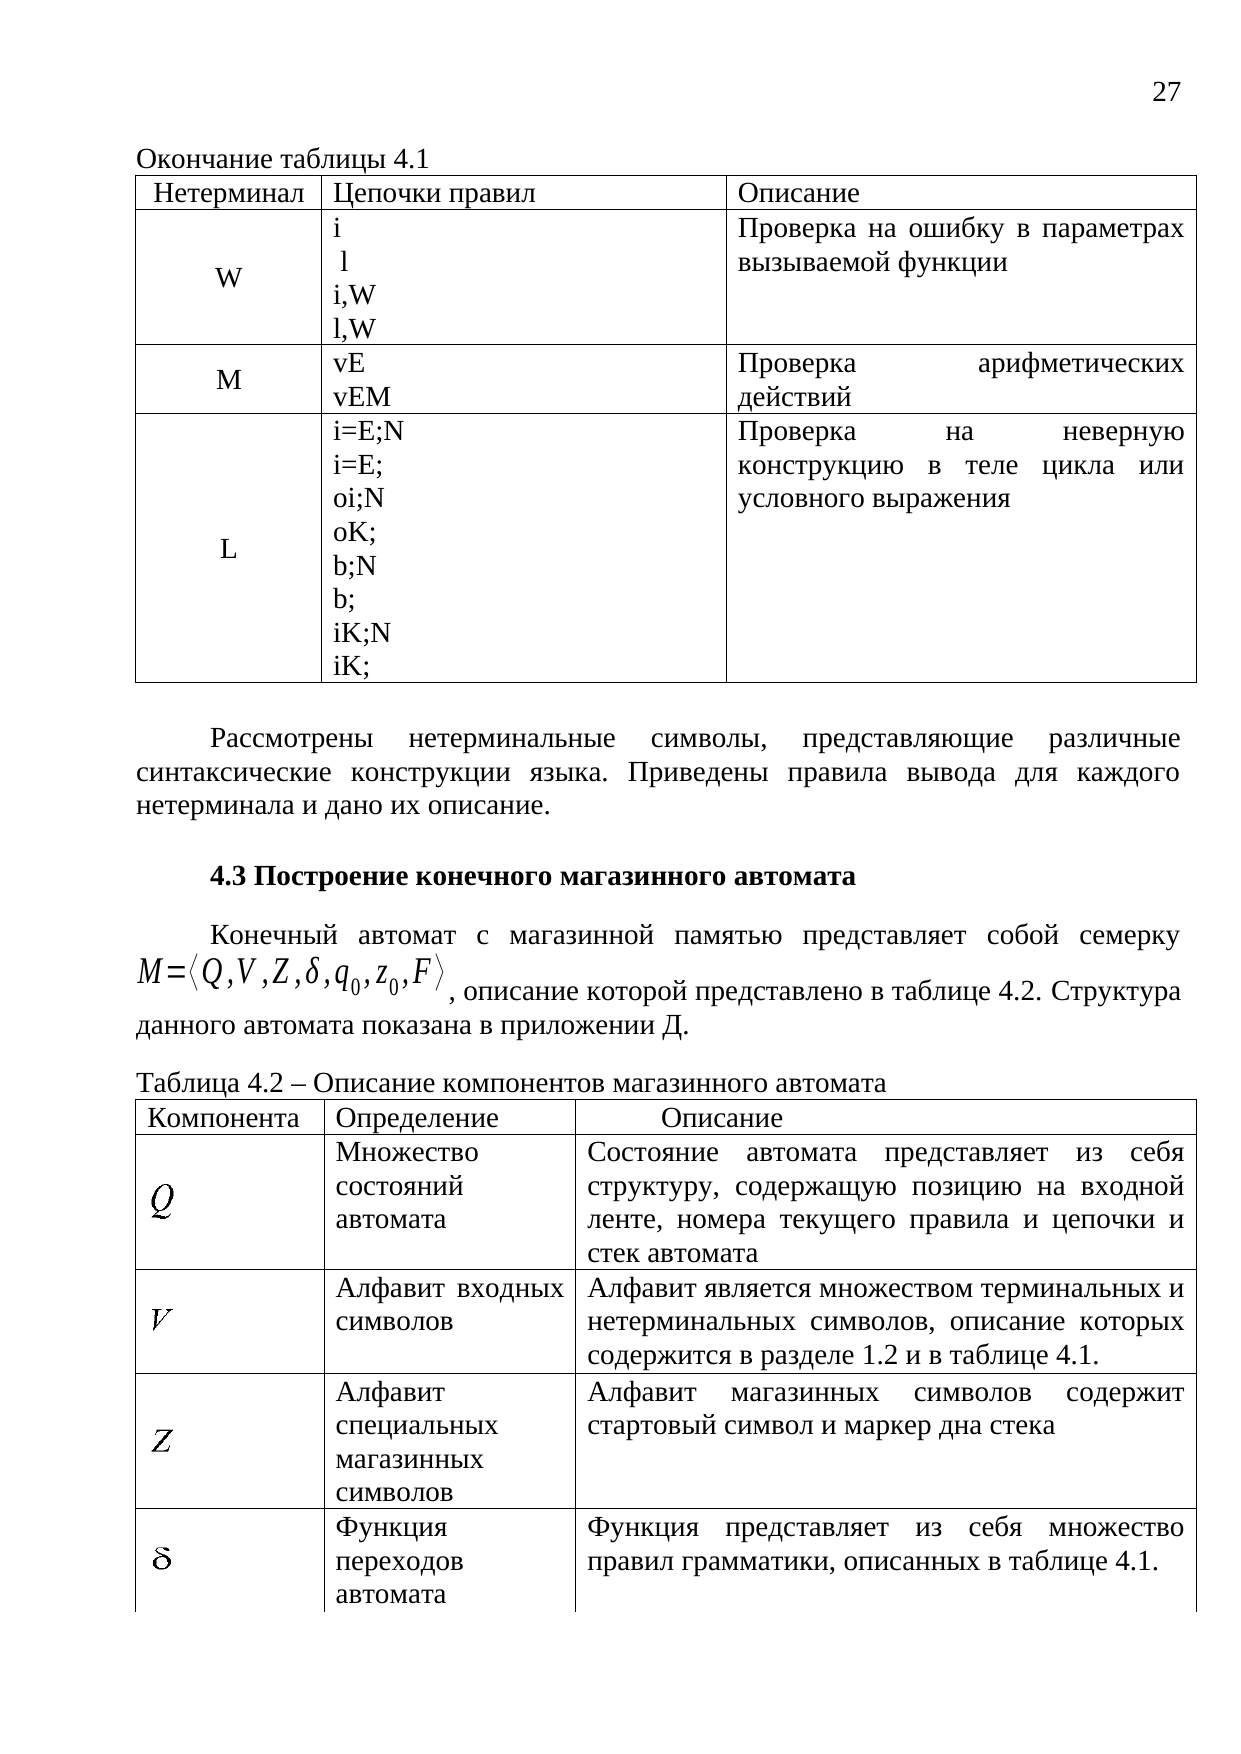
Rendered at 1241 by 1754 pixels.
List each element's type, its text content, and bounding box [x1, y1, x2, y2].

table_header Нетерминал [136, 176, 321, 209]
table_cell Множество состояний автомата [325, 1135, 575, 1269]
table_cell M [136, 345, 321, 412]
table_cell vE vEM [322, 345, 726, 412]
table_cell Алфавит специальных магазинных символов [325, 1374, 575, 1508]
table_cell [136, 1135, 324, 1269]
text Конечный автомат с магазинной памятью представляет собой семерку, описание которой представлено в таблице 4.2. Структура данного автомата показана в приложении Д. [136, 917, 1181, 1040]
table_cell Алфавит магазинных символов содержит стартовый символ и маркер дна стека [576, 1374, 1196, 1508]
table_cell W [136, 210, 321, 344]
picture [147, 1424, 178, 1455]
table_cell Проверка на неверную конструкцию в теле цикла или условного выражения [727, 414, 1196, 682]
text Таблица 4.2 – Описание компонентов магазинного автомата [136, 1065, 1181, 1099]
picture [147, 1543, 178, 1574]
table_cell Алфавит входных символов [325, 1270, 575, 1373]
table_header Цепочки правил [322, 176, 726, 209]
table_cell L [136, 414, 321, 682]
table_cell i=E;N i=E; oi;N oK; b;N b; iK;N iK; [322, 414, 726, 682]
picture [147, 1304, 178, 1335]
table_cell Проверка арифметических действий [727, 345, 1196, 412]
table_cell Состояние автомата представляет из себя структуру, содержащую позицию на входной ленте, номера текущего правила и цепочки и стек автомата [576, 1135, 1196, 1269]
table_cell [136, 1270, 324, 1373]
table_header Описание [727, 176, 1196, 209]
table_header Определение [325, 1100, 575, 1133]
table_cell Функция представляет из себя множество правил грамматики, описанных в таблице 4.1. [576, 1509, 1196, 1612]
subtitle 4.3 Построение конечного магазинного автомата [136, 858, 1181, 892]
table_cell i l i,W l,W [322, 210, 726, 344]
table_cell [136, 1509, 324, 1612]
text Рассмотрены нетерминальные символы, представляющие различные синтаксические конструкции языка. Приведены правила вывода для каждого нетерминала и дано их описание. [136, 720, 1181, 821]
table_cell [136, 1374, 324, 1508]
table_header Описание [576, 1100, 1196, 1133]
table_cell Алфавит является множеством терминальных и нетерминальных символов, описание которых содержится в разделе 1.2 и в таблице 4.1. [576, 1270, 1196, 1373]
table_cell Функция переходов автомата [325, 1509, 575, 1612]
picture [147, 1179, 178, 1224]
text Окончание таблицы 4.1 [136, 141, 1181, 174]
table_header Компонента [136, 1100, 324, 1133]
table_cell Проверка на ошибку в параметрах вызываемой функции [727, 210, 1196, 344]
